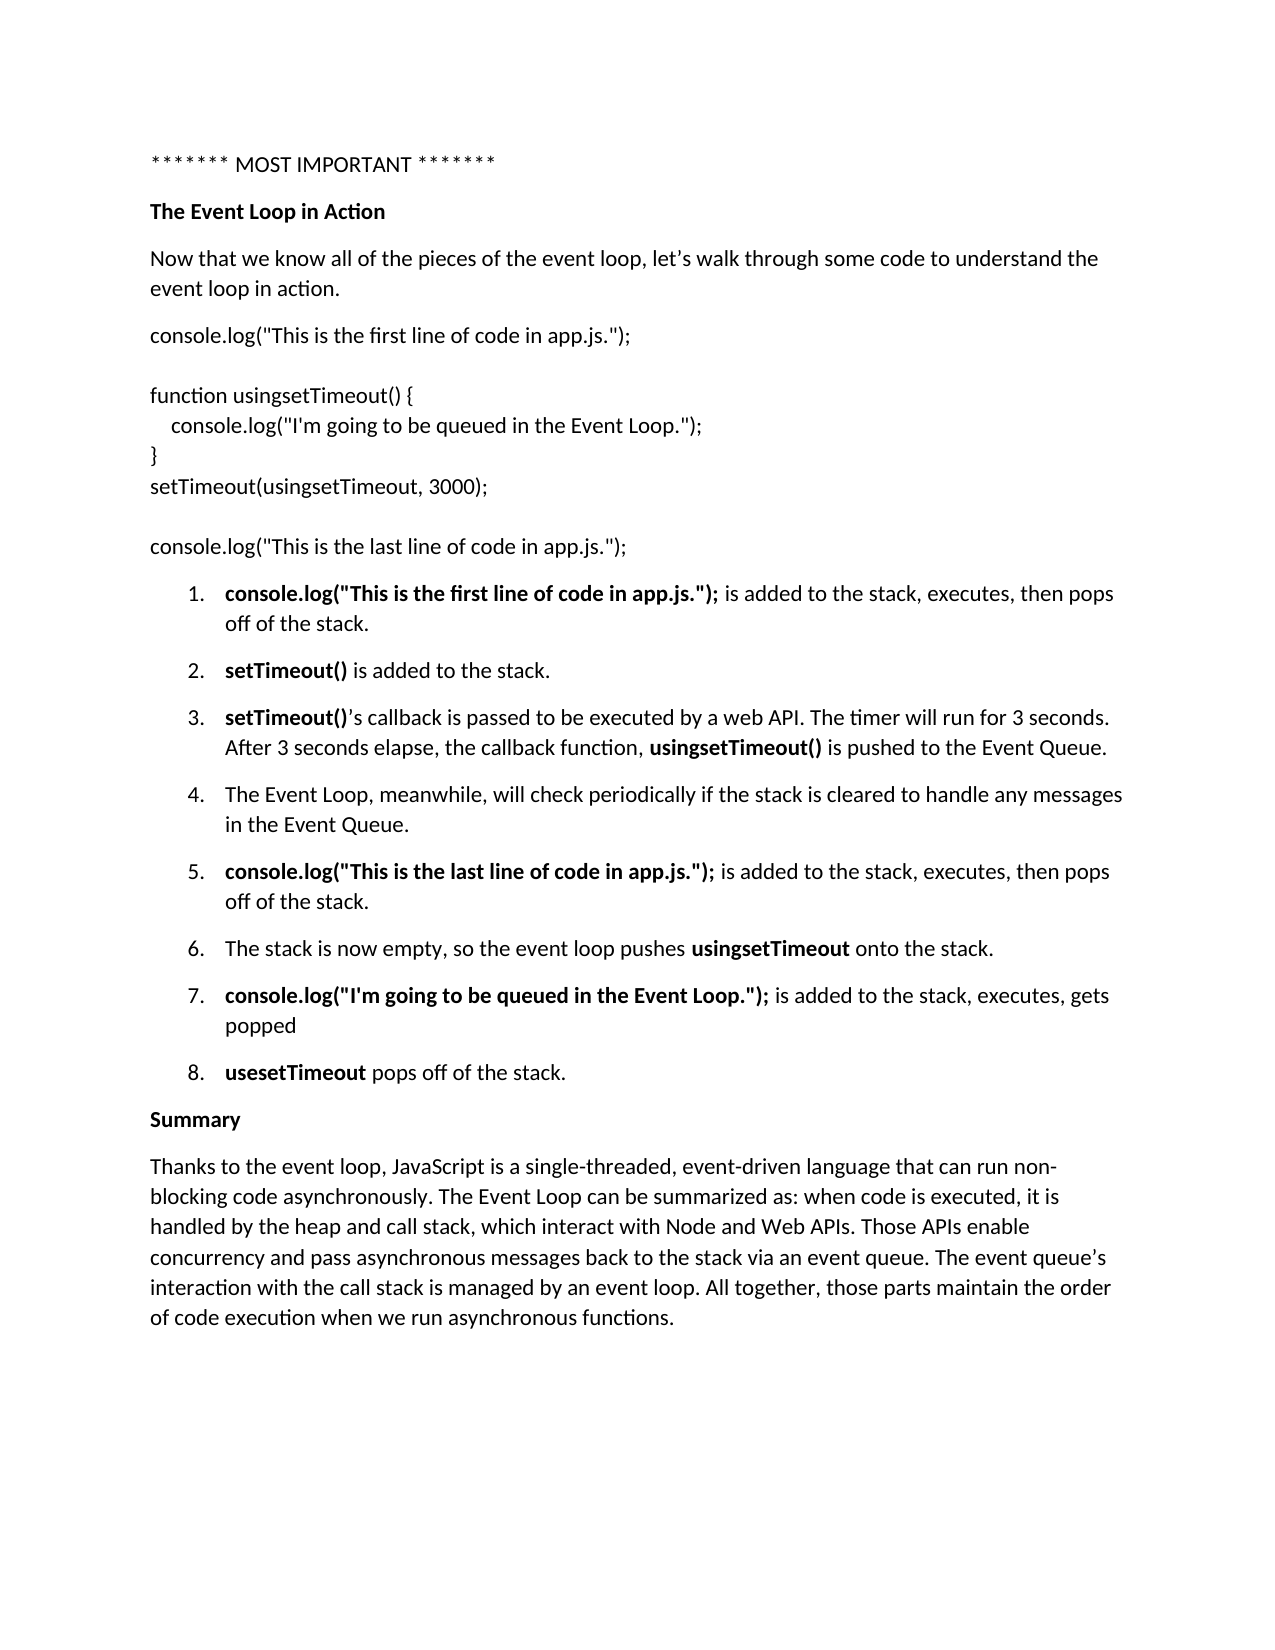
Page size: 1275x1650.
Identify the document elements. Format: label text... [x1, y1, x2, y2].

text The Event Loop in Action [150, 197, 1125, 225]
list console.log("This is the last line of code in app.js."); is added to the stack, executes, then pops off of the stack. [187, 857, 1125, 916]
text Thanks to the event loop, JavaScript is a single-threaded, event-driven language that can run non-blocking code asynchronously. The Event Loop can be summarized as: when code is executed, it is handled by the heap and call stack, which interact with Node and Web APIs. Those APIs enable concurrency and pass asynchronous messages back to the stack via an event queue. The event queue’s interaction with the call stack is managed by an event loop. All together, those parts maintain the order of code execution when we run asynchronous functions. [150, 1152, 1125, 1331]
list The stack is now empty, so the event loop pushes usingsetTimeout onto the stack. [187, 934, 1125, 962]
list usesetTimeout pops off of the stack. [187, 1058, 1125, 1086]
list setTimeout()’s callback is passed to be executed by a web API. The timer will run for 3 seconds. After 3 seconds elapse, the callback function, usingsetTimeout() is pushed to the Event Queue. [187, 703, 1125, 761]
text ******* MOST IMPORTANT ******* [150, 150, 1125, 178]
text Summary [150, 1105, 1125, 1133]
list console.log("This is the first line of code in app.js."); is added to the stack, executes, then pops off of the stack. [187, 579, 1125, 637]
list The Event Loop, meanwhile, will check periodically if the stack is cleared to handle any messages in the Event Queue. [187, 780, 1125, 838]
list console.log("I'm going to be queued in the Event Loop."); is added to the stack, executes, gets popped [187, 981, 1125, 1039]
list setTimeout() is added to the stack. [187, 656, 1125, 684]
text Now that we know all of the pieces of the event loop, let’s walk through some code to understand the event loop in action. [150, 244, 1125, 302]
text console.log("This is the first line of code in app.js."); function usingsetTimeout() { console.log("I'm going to be queued in the Event Loop."); } setTimeout(usingsetTimeout, 3000); console.log("This is the last line of code in app.js."); [150, 321, 1125, 560]
